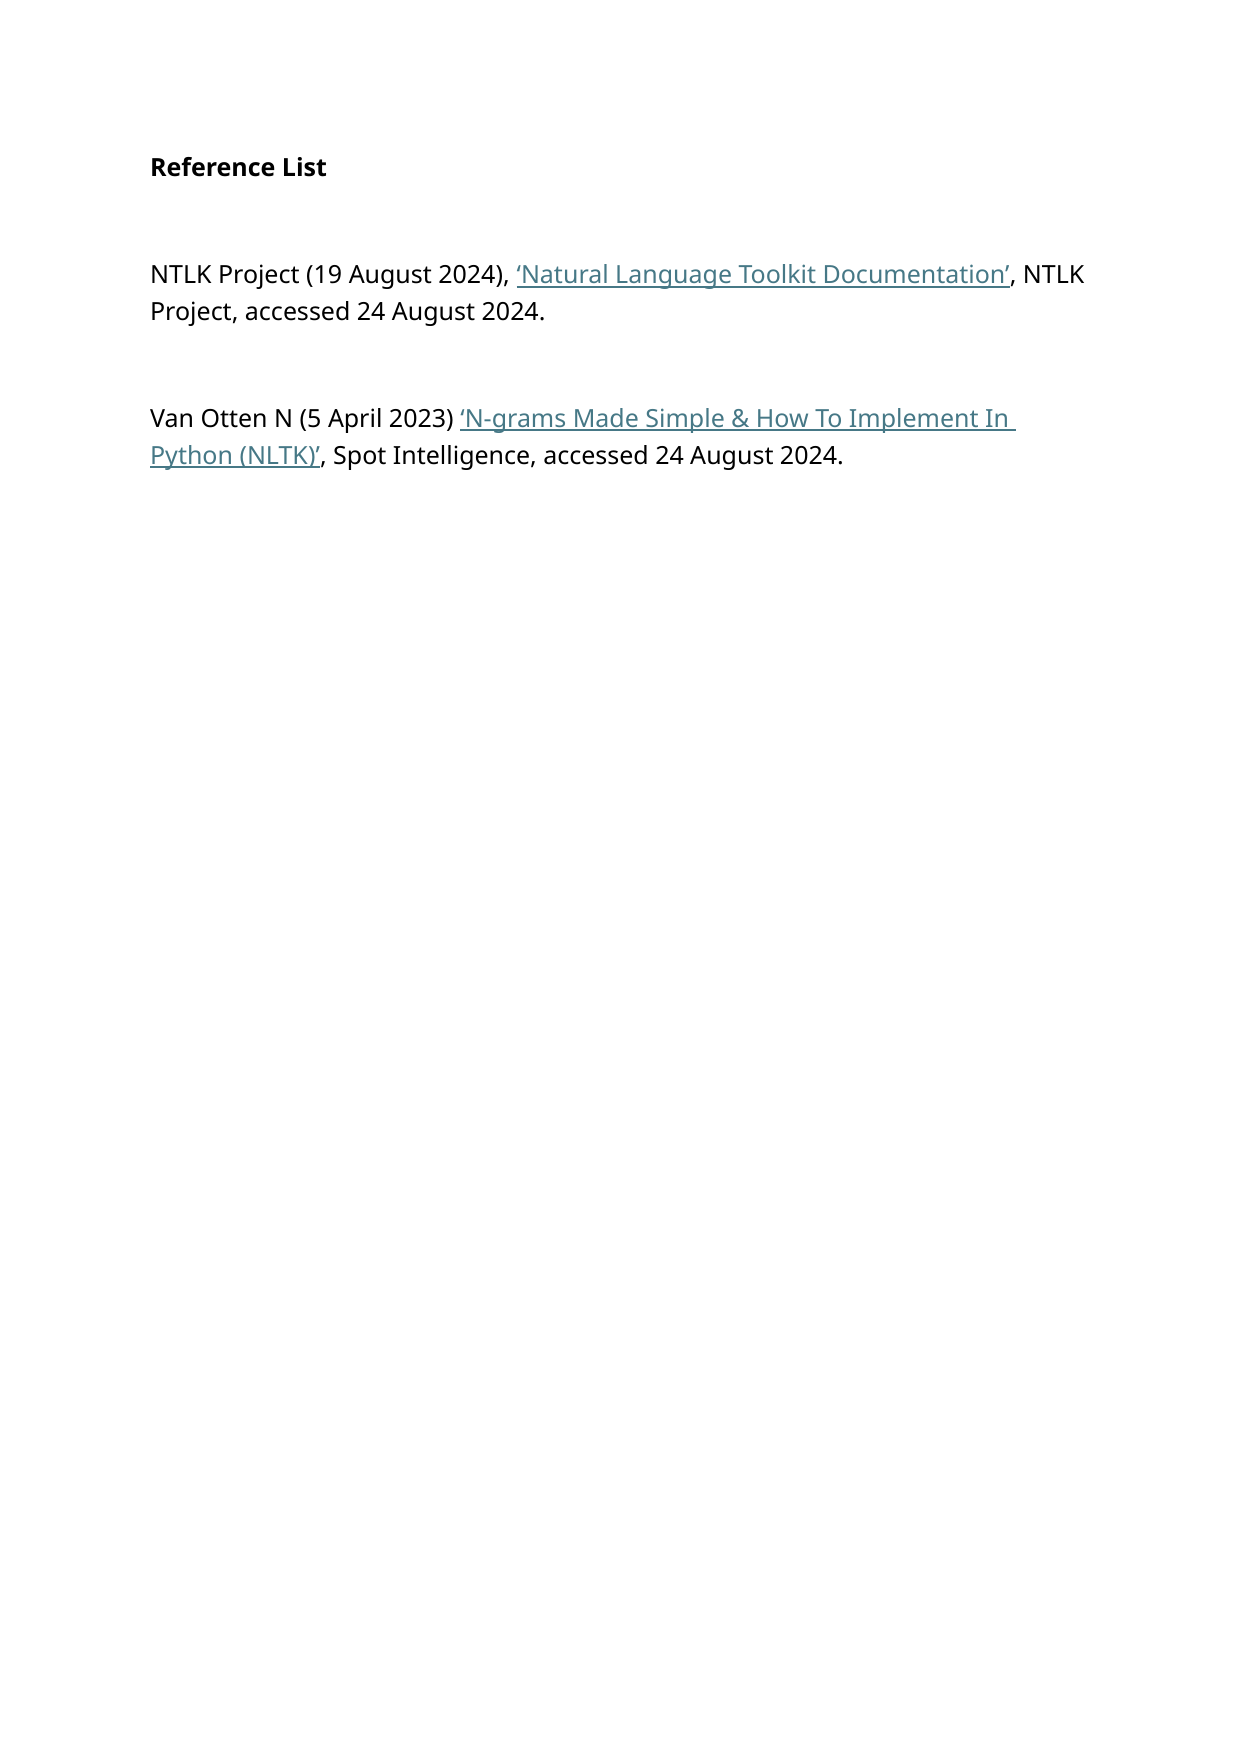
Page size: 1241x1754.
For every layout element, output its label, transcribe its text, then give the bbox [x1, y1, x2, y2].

text Reference List [150, 150, 1090, 184]
text NTLK Project (19 August 2024), ‘Natural Language Toolkit Documentation’, NTLK Project, accessed 24 August 2024. [150, 257, 1090, 328]
text Van Otten N (5 April 2023) ‘N-grams Made Simple & How To Implement In Python (NLTK)’, Spot Intelligence, accessed 24 August 2024. [150, 401, 1090, 471]
